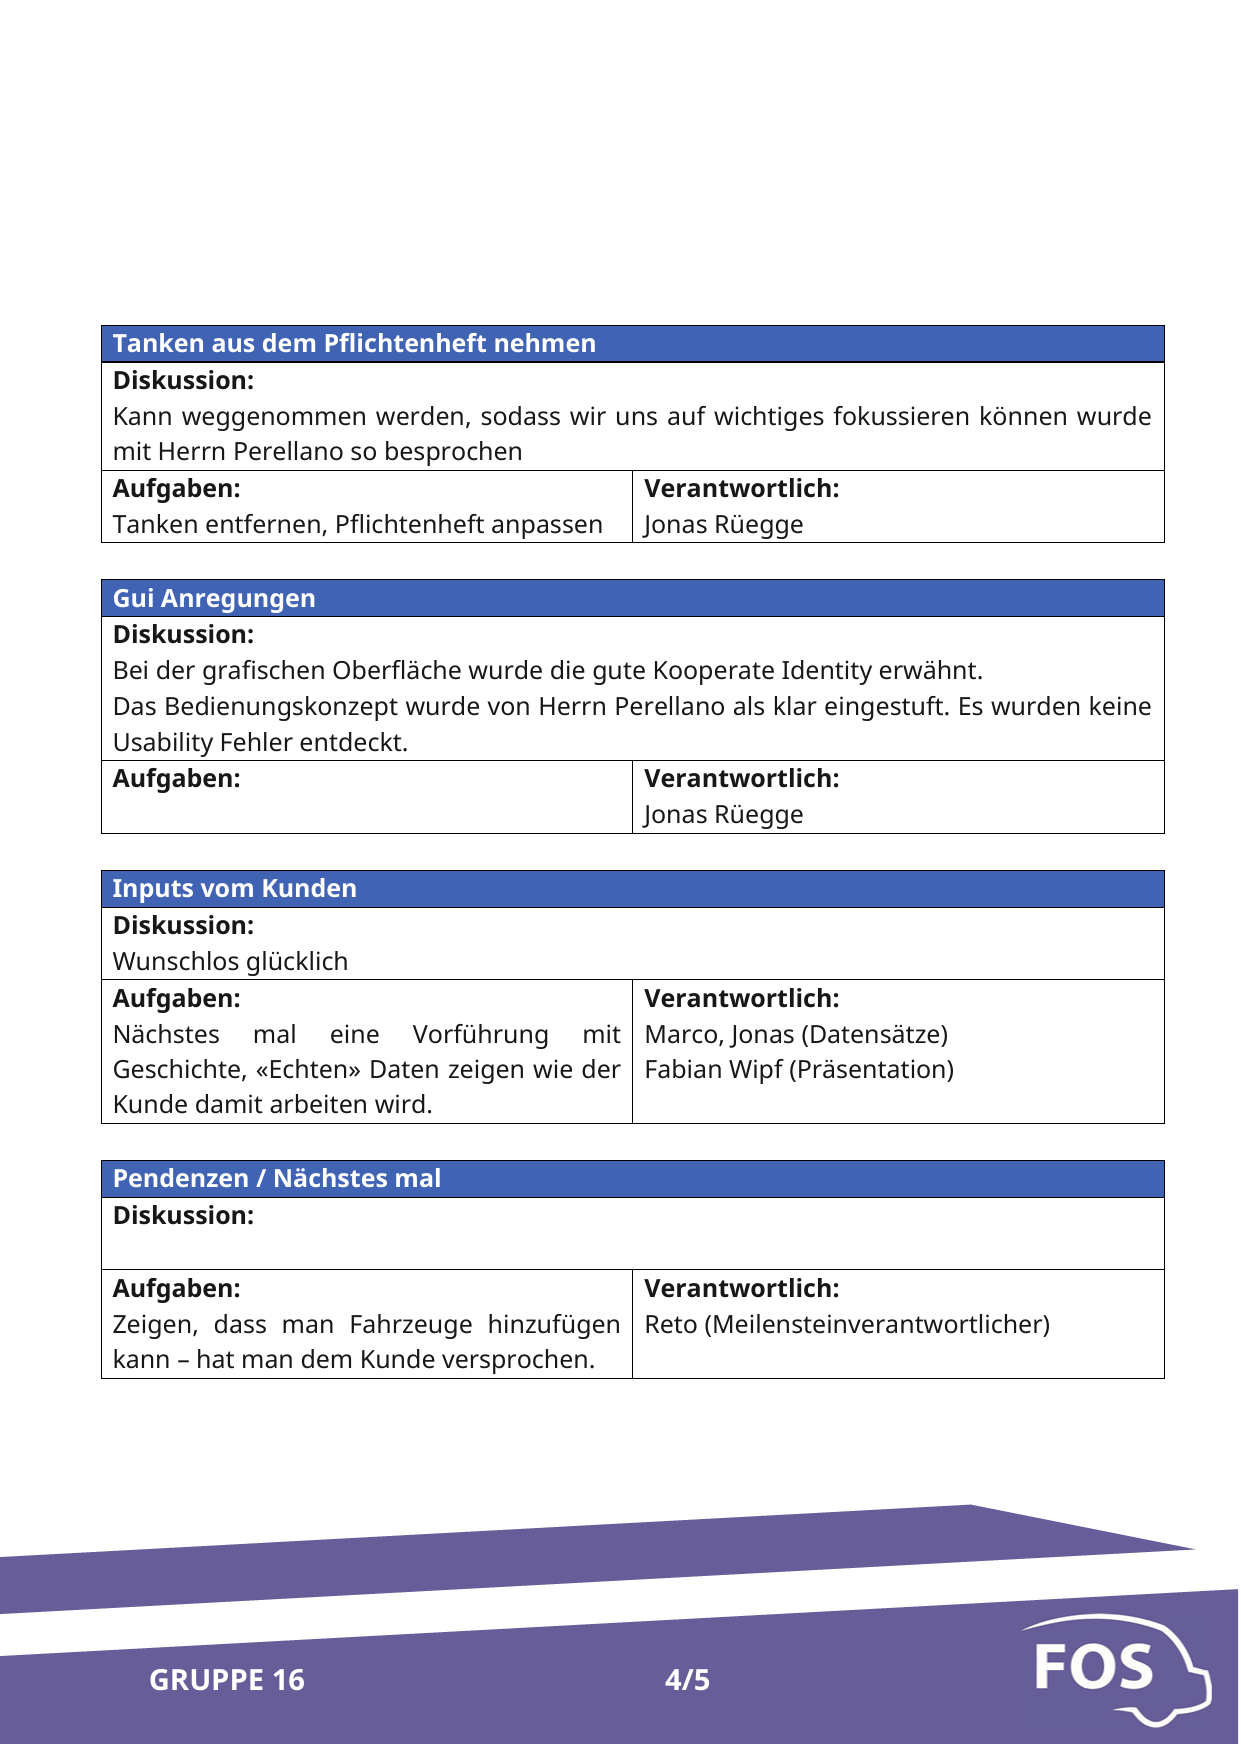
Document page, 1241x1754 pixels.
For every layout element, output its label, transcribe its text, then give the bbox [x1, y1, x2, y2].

table_cell Verantwortlich: Marco, Jonas (Datensätze) Fabian Wipf (Präsentation) [633, 980, 1164, 1123]
table_cell Diskussion: Wunschlos glücklich [102, 908, 1164, 979]
table_cell Verantwortlich: Reto (Meilensteinverantwortlicher) [633, 1270, 1164, 1377]
table_cell Aufgaben: Nächstes mal eine Vorführung mit Geschichte, «Echten» Daten zeigen wie der Kunde damit arbeiten wird. [102, 980, 632, 1123]
picture [0, 1504, 1239, 1744]
table_cell Verantwortlich: Jonas Rüegge [633, 471, 1164, 542]
table_header Gui Anregungen [102, 580, 1164, 616]
table_cell Diskussion: [102, 1198, 1164, 1269]
table_cell Verantwortlich: Jonas Rüegge [633, 761, 1164, 833]
table_header Pendenzen / Nächstes mal [102, 1161, 1164, 1197]
table_cell Diskussion: Bei der grafischen Oberfläche wurde die gute Kooperate Identity erwähnt. Das Bedienungskonzept wurde von Herrn Perellano als klar eingestuft. Es wurden keine Usability Fehler entdeckt. [102, 617, 1164, 760]
table_cell Aufgaben: [102, 761, 632, 833]
table_cell Diskussion: Kann weggenommen werden, sodass wir uns auf wichtiges fokussieren können wurde mit Herrn Perellano so besprochen [102, 363, 1164, 469]
table_header Inputs vom Kunden [102, 871, 1164, 907]
table_cell Aufgaben: Tanken entfernen, Pflichtenheft anpassen [102, 471, 632, 542]
table_cell Aufgaben: Zeigen, dass man Fahrzeuge hinzufügen kann – hat man dem Kunde versprochen. [102, 1270, 632, 1377]
table_header Tanken aus dem Pflichtenheft nehmen [102, 326, 1164, 361]
